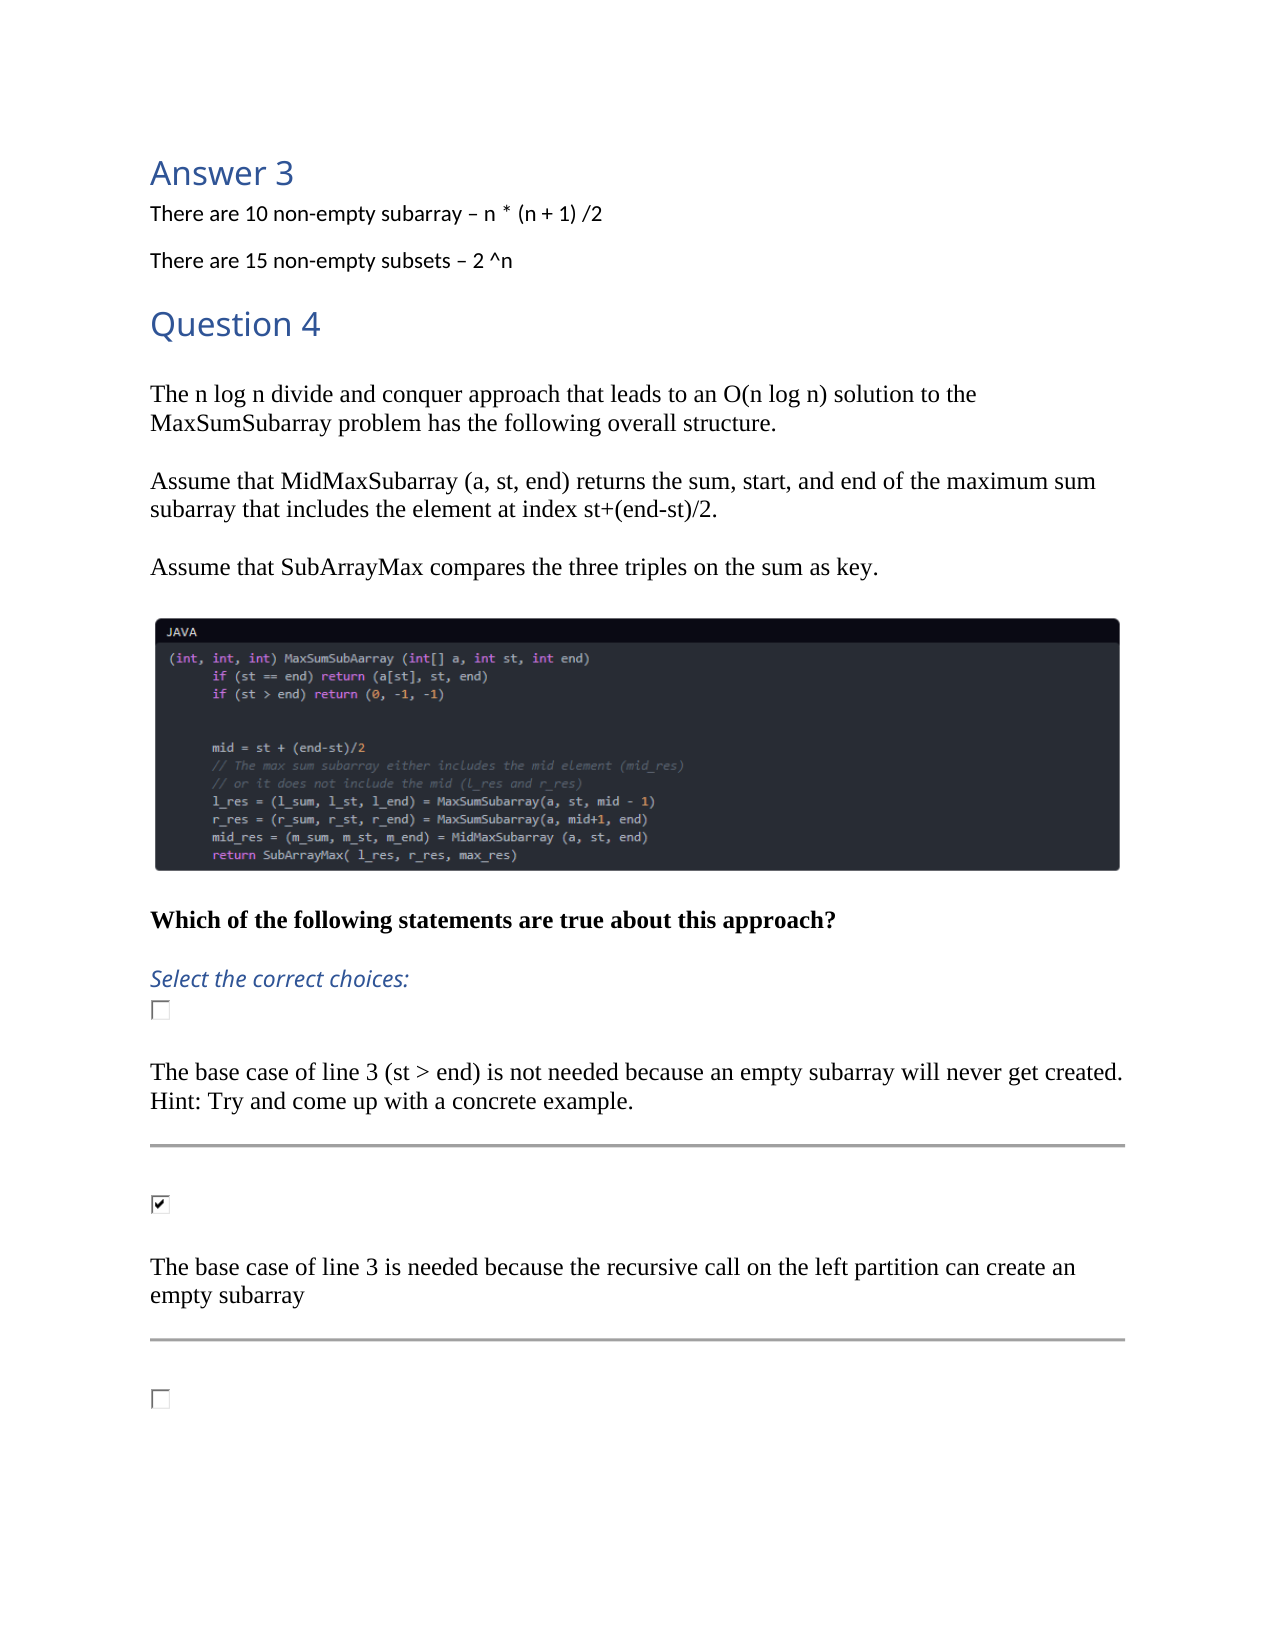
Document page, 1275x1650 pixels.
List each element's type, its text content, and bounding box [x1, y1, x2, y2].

text The n log n divide and conquer approach that leads to an O(n log n) solution to the MaxSumSubarray problem has the following overall structure. [150, 379, 1125, 437]
text The base case of line 3 is needed because the recursive call on the left partition can create an empty subarray [150, 1252, 1125, 1309]
text The base case of line 3 (st > end) is not needed because an empty subarray will never get created. Hint: Try and come up with a concrete example. [150, 1057, 1125, 1115]
text Which of the following statements are true about this approach? [150, 905, 1125, 934]
subtitle Answer 3 [150, 150, 1125, 195]
picture [150, 610, 1125, 876]
text Assume that MidMaxSubarray (a, st, end) returns the sum, start, and end of the maximum sum subarray that includes the element at index st+(end-st)/2. [150, 466, 1125, 523]
subtitle Select the correct choices: [150, 963, 1125, 994]
text Assume that SubArrayMax compares the three triples on the sum as key. [150, 552, 1125, 581]
text There are 10 non-empty subarray – n * (n + 1) /2 [150, 199, 1125, 227]
text There are 15 non-empty subsets – 2 ^n [150, 246, 1125, 274]
subtitle Question 4 [150, 301, 1125, 346]
